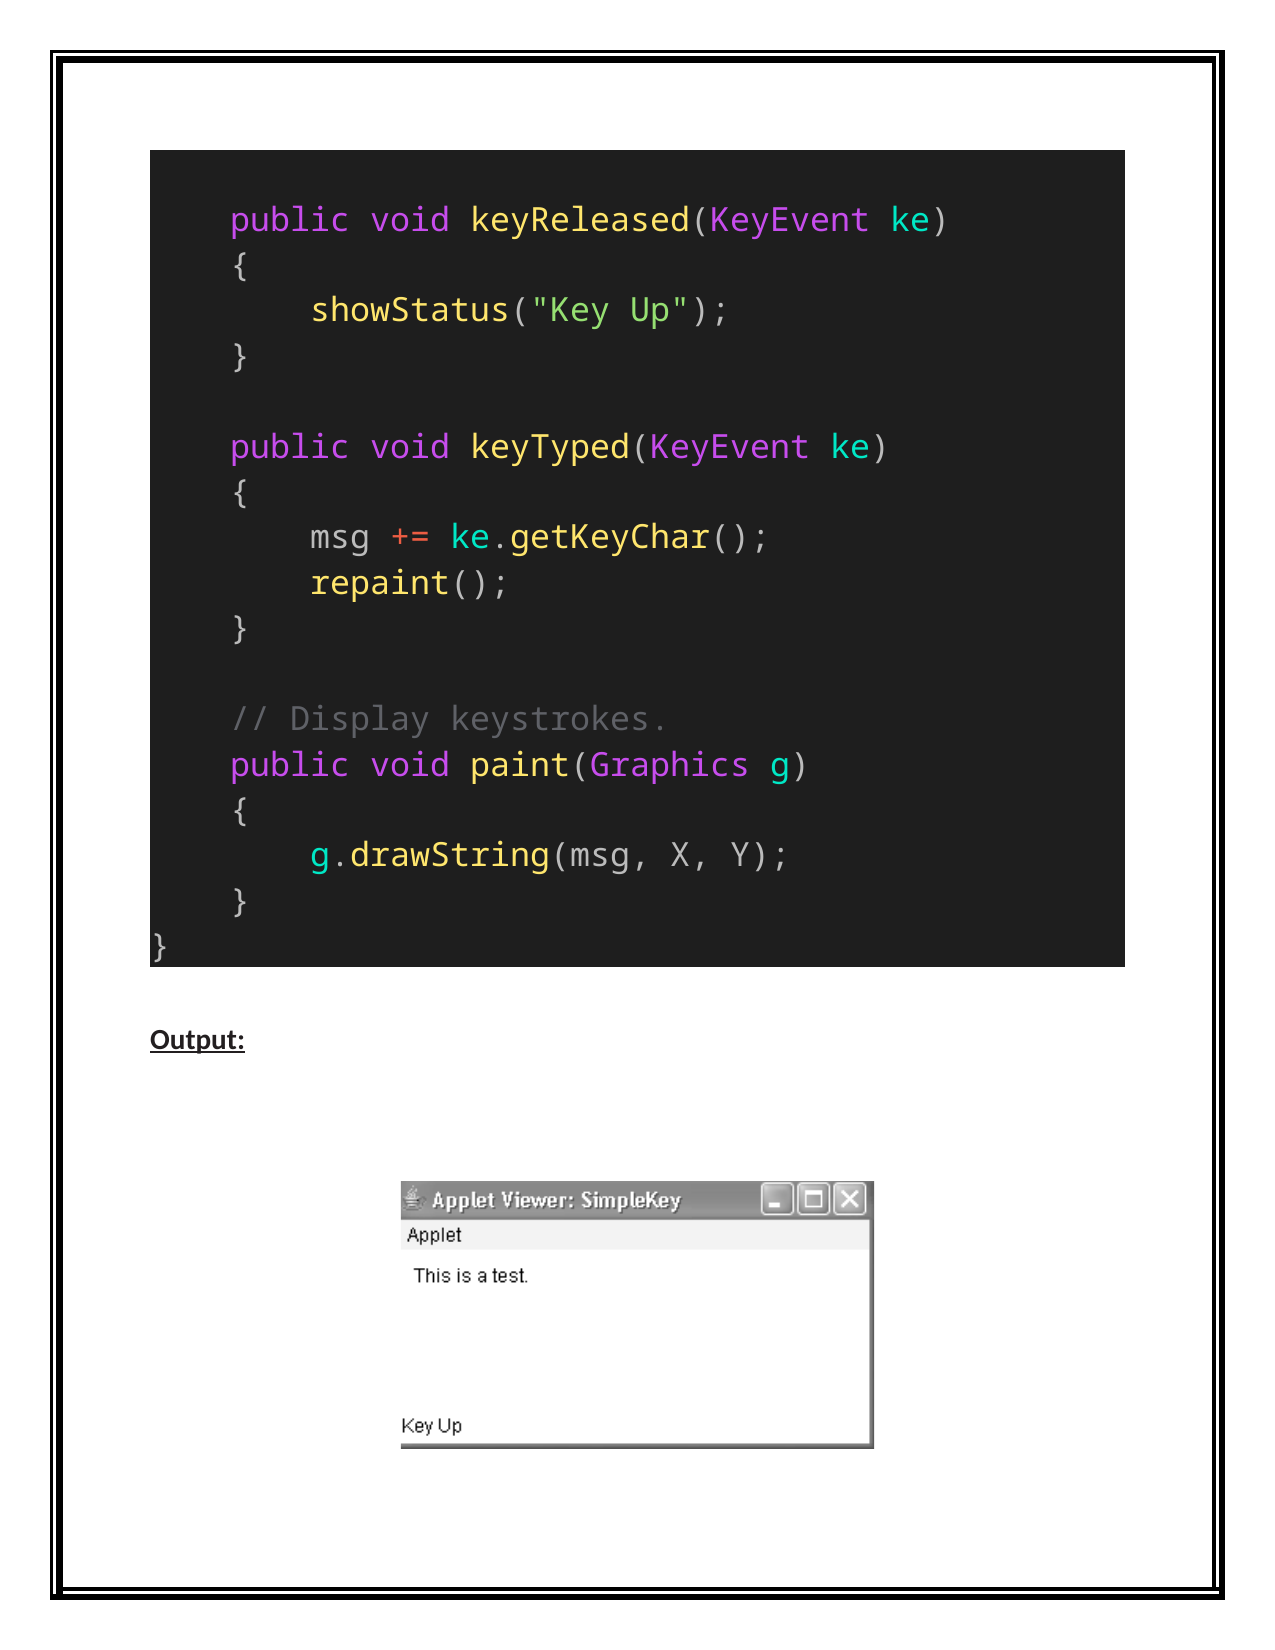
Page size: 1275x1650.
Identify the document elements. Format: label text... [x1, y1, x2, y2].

text { [150, 468, 1125, 513]
text { [150, 786, 1125, 831]
text // Display keystrokes. [150, 695, 1125, 740]
text g.drawString(msg, X, Y); [150, 831, 1125, 877]
text showStatus("Key Up"); [150, 286, 1125, 332]
text msg += ke.getKeyChar(); [150, 513, 1125, 559]
text } [150, 922, 1125, 967]
text } [150, 332, 1125, 377]
text public void keyReleased(KeyEvent ke) [150, 195, 1125, 241]
text Output: [150, 1021, 1125, 1057]
text repaint(); [150, 559, 1125, 604]
text public void paint(Graphics g) [150, 740, 1125, 786]
text } [150, 604, 1125, 649]
text public void keyTyped(KeyEvent ke) [150, 422, 1125, 468]
text { [150, 241, 1125, 286]
text } [150, 877, 1125, 922]
